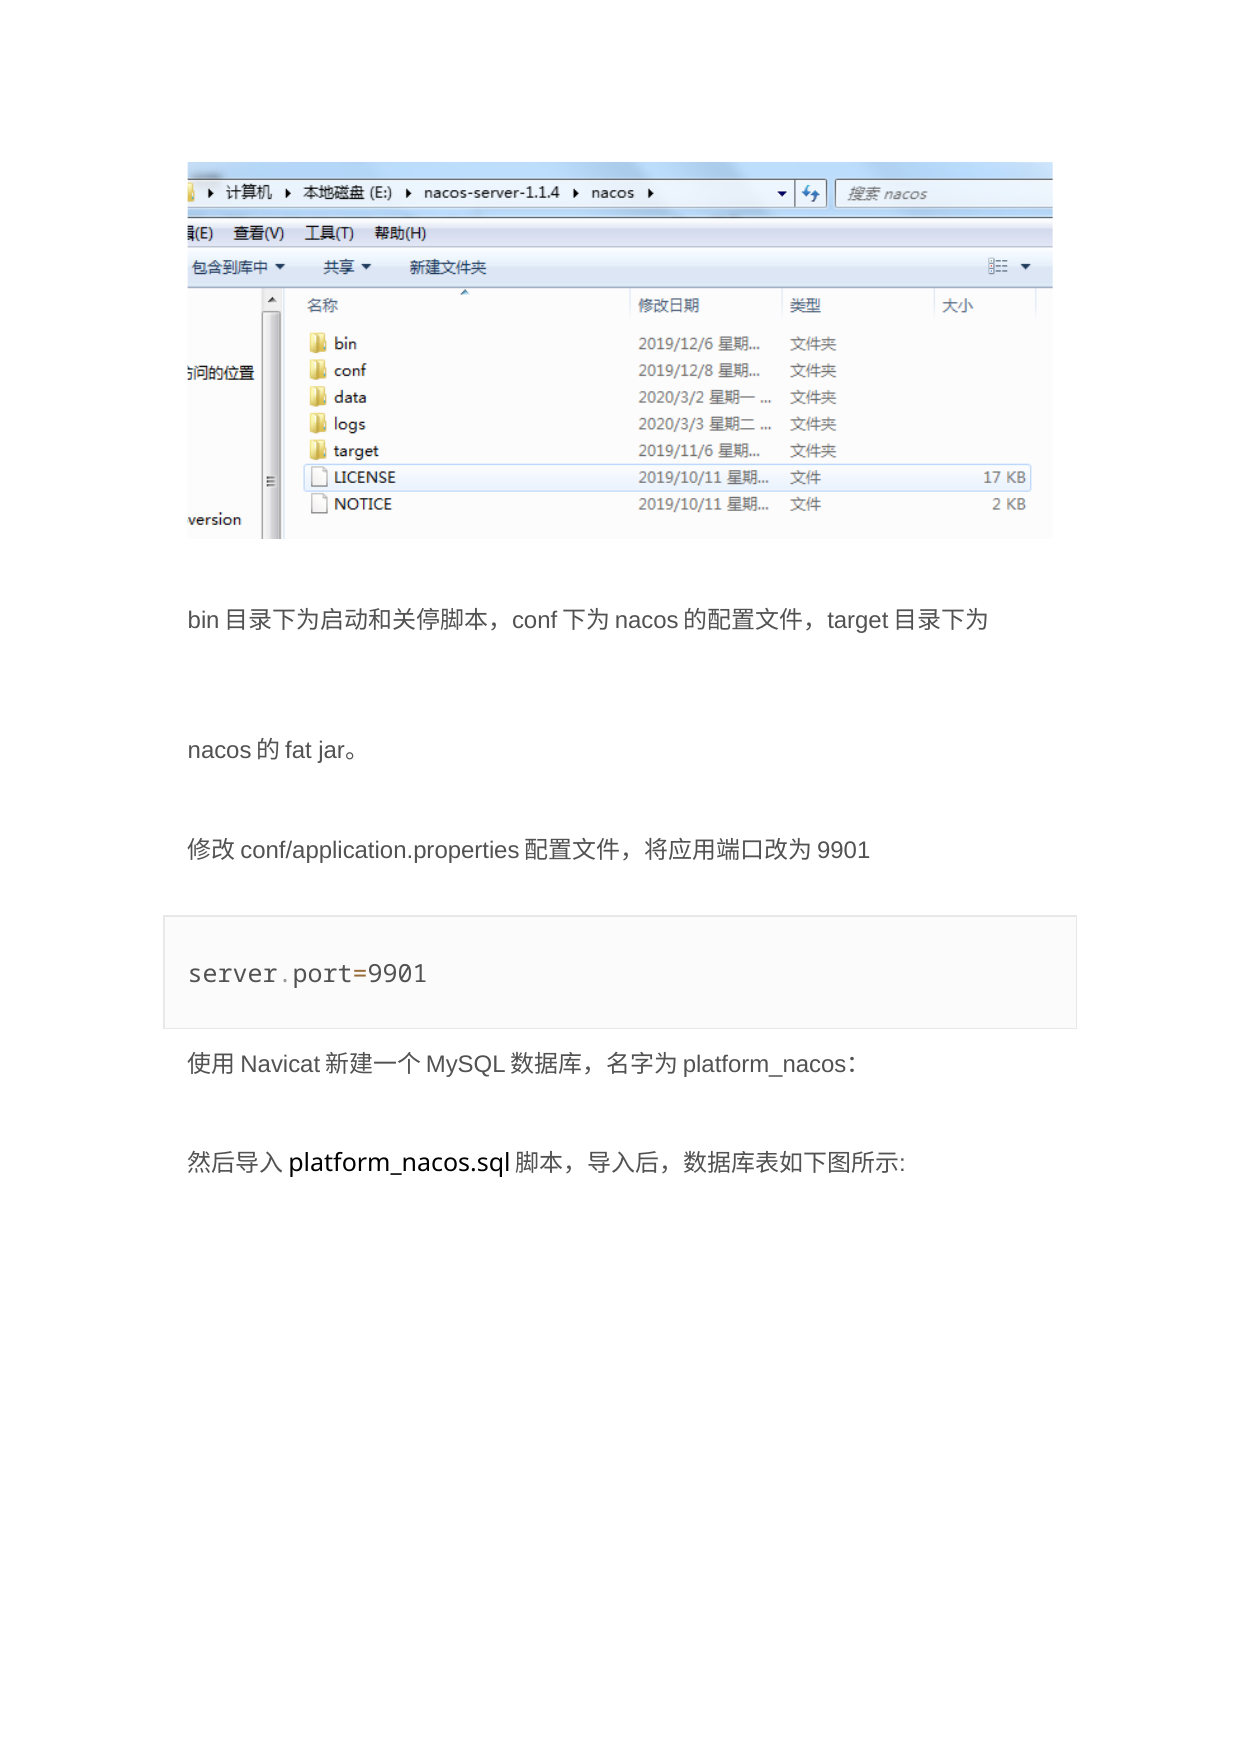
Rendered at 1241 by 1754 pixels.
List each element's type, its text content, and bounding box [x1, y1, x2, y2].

text 使用Navicat新建一个MySQL数据库，名字为platform_nacos： [187, 1029, 1053, 1094]
text 修改conf/application.properties配置文件，将应用端口改为9901 [187, 816, 1053, 881]
picture [187, 162, 1053, 539]
text 然后导入platform_nacos.sql脚本，导入后，数据库表如下图所示: [187, 1129, 1053, 1194]
text bin目录下为启动和关停脚本，conf下为nacos的配置文件，target目录下为nacos的fat jar。 [187, 586, 1053, 781]
text server.port=9901 [165, 917, 1076, 1028]
